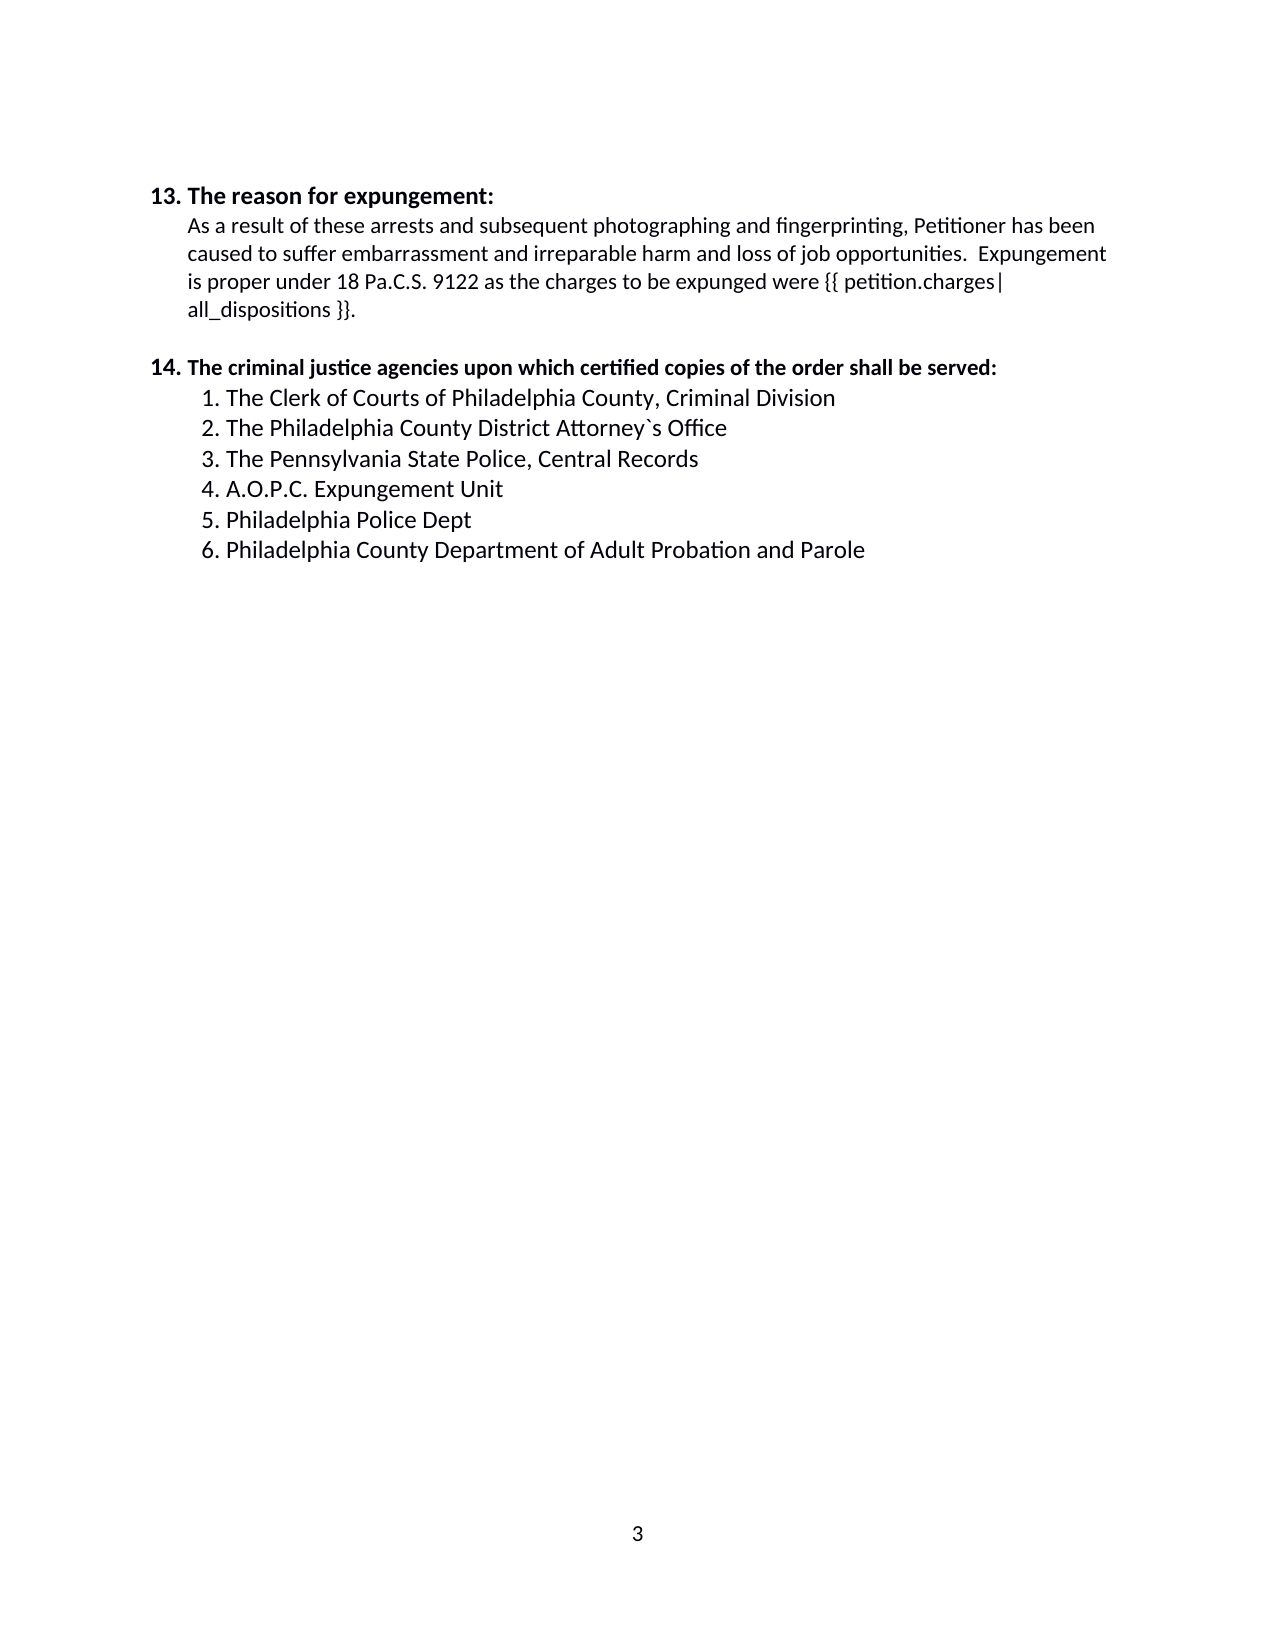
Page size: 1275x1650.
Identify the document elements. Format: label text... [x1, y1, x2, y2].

text As a result of these arrests and subsequent photographing and fingerprinting, Petitioner has been caused to suffer embarrassment and irreparable harm and loss of job opportunities. Expungement is proper under 18 Pa.C.S. 9122 as the charges to be expunged were {{ petition.charges|all_dispositions }}. [187, 211, 1125, 323]
table_header 1. The Clerk of Courts of Philadelphia County, Criminal Division [189, 382, 1108, 412]
table_cell 3. The Pennsylvania State Police, Central Records [189, 443, 1108, 473]
table_cell 6. Philadelphia County Department of Adult Probation and Parole [189, 534, 1108, 565]
table_cell 4. A.O.P.C. Expungement Unit [189, 473, 1108, 504]
list The criminal justice agencies upon which certified copies of the order shall be served: [150, 351, 1125, 382]
table_cell 5. Philadelphia Police Dept [189, 504, 1108, 534]
list The reason for expungement: [150, 181, 1125, 211]
table_cell 2. The Philadelphia County District Attorney`s Office [189, 412, 1108, 443]
